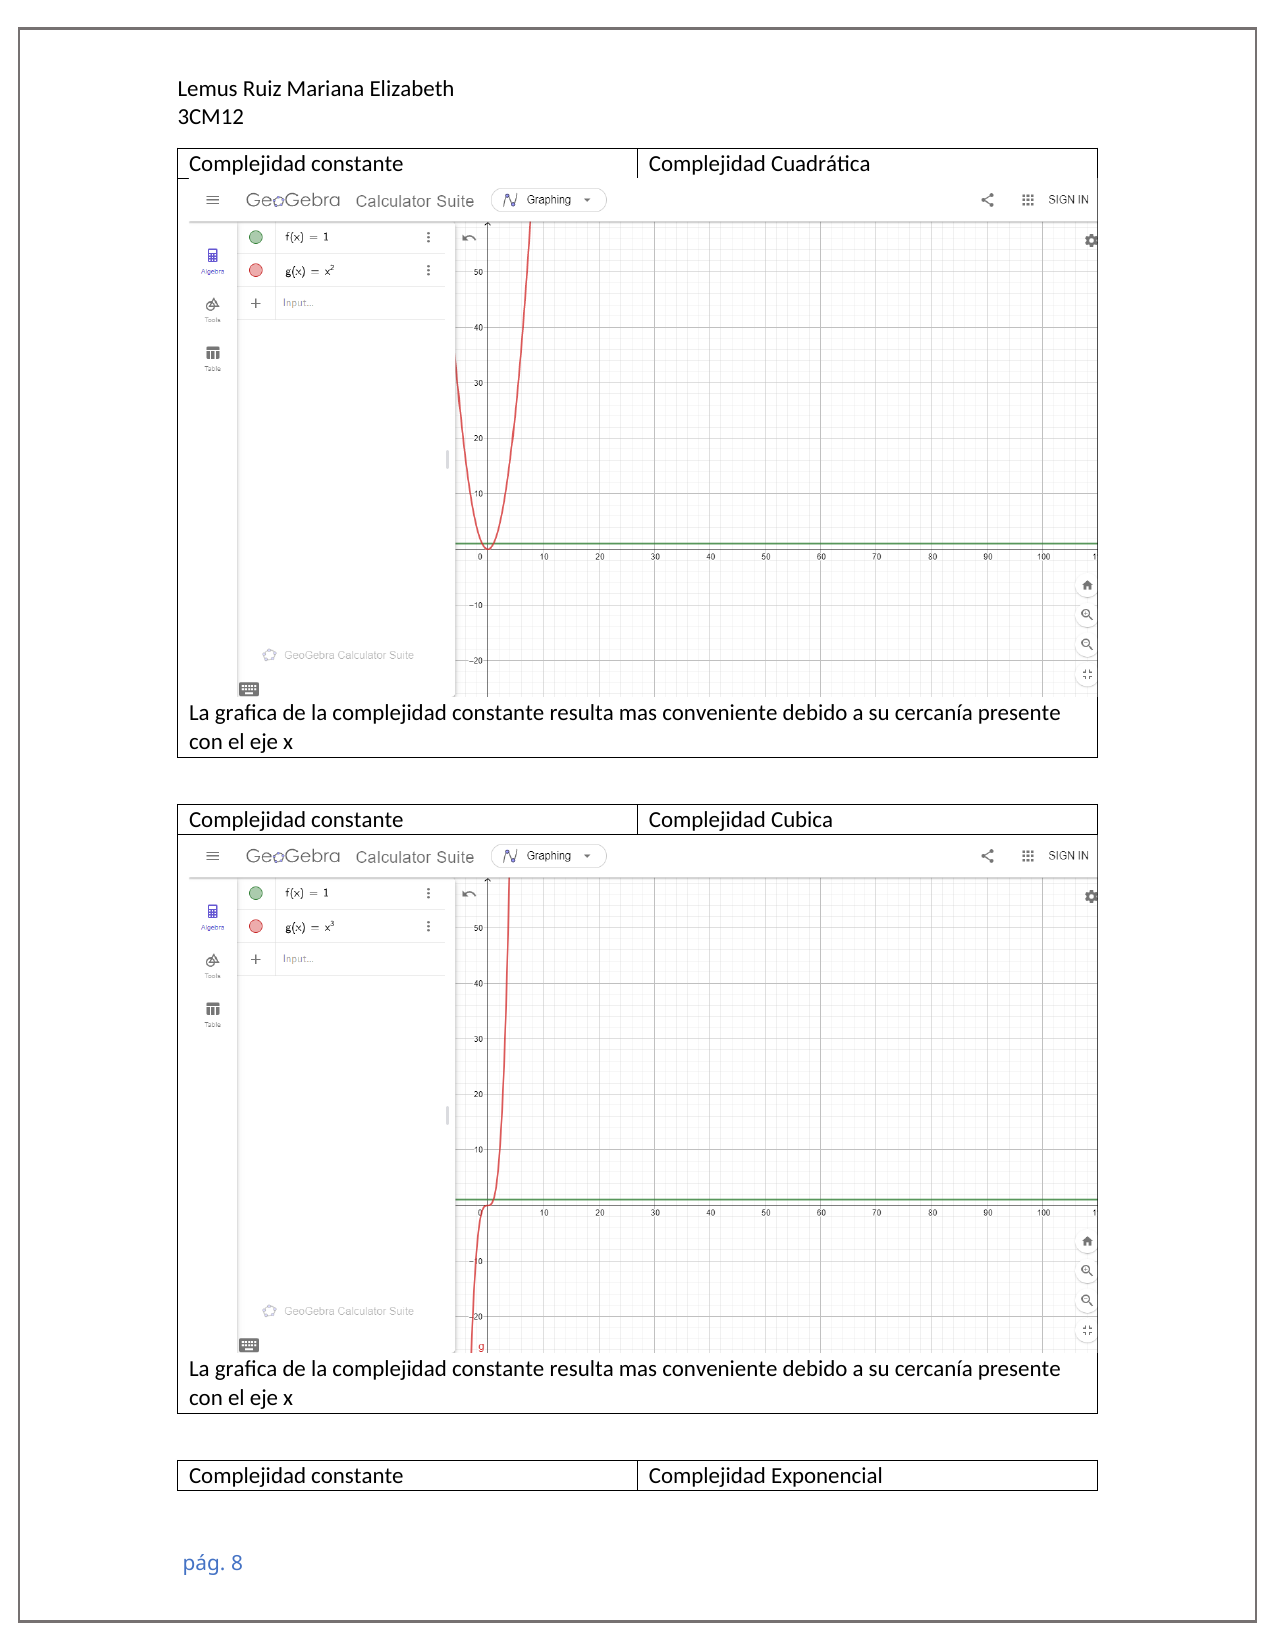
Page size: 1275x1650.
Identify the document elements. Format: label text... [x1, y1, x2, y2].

table_header Complejidad constante [178, 149, 637, 178]
table_header Complejidad Exponencial [638, 1461, 1097, 1490]
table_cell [178, 835, 1097, 1413]
table_header Complejidad constante [178, 805, 637, 834]
table_header Complejidad Cuadrática [638, 149, 1097, 178]
picture [188, 835, 1098, 1353]
picture [188, 178, 1098, 697]
table_cell La grafica de la complejidad constante resulta mas conveniente debido a su cercanía presente con el eje x [178, 179, 1097, 757]
table_header Complejidad constante [178, 1461, 637, 1490]
table_header Complejidad Cubica [638, 805, 1097, 834]
